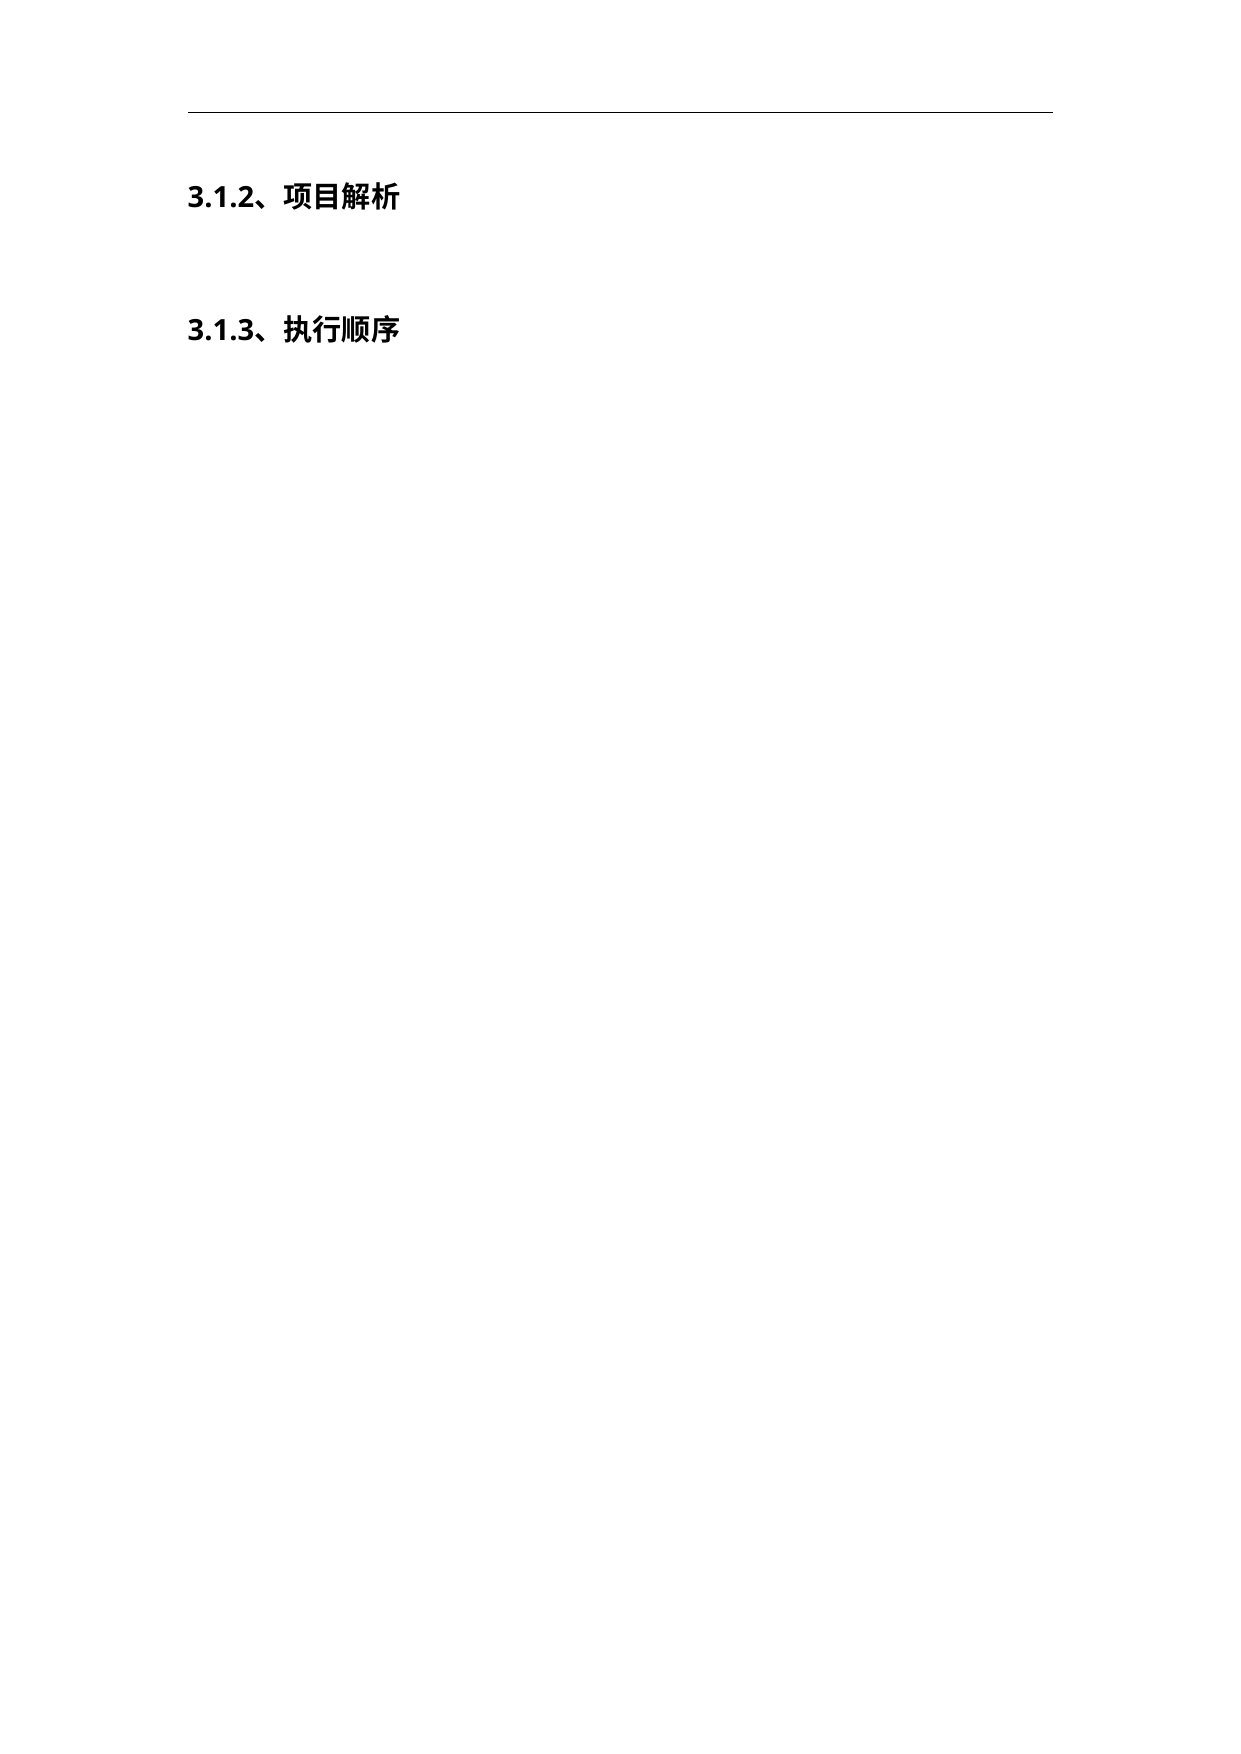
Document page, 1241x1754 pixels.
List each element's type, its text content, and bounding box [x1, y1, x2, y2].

subtitle 执行顺序 [187, 295, 1053, 360]
subtitle 项目解析 [187, 162, 1053, 227]
